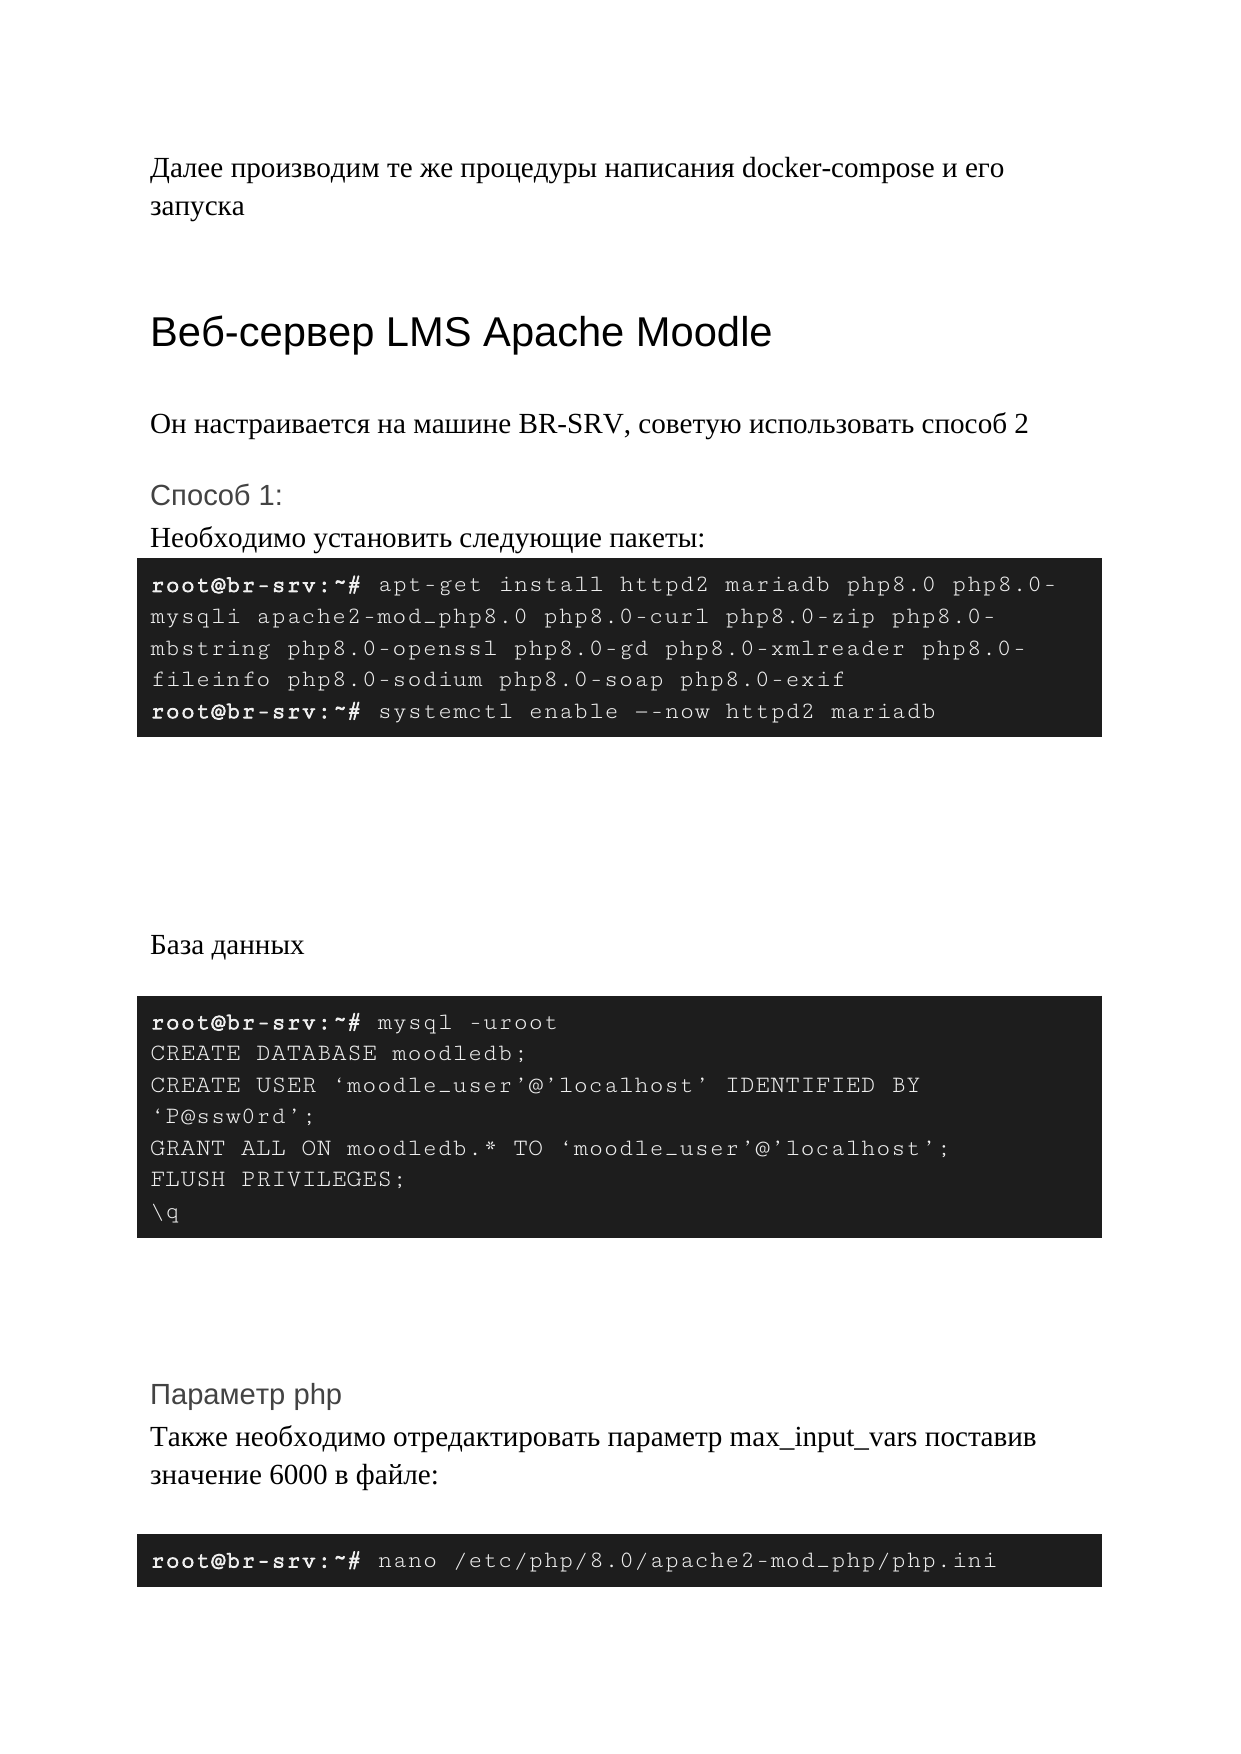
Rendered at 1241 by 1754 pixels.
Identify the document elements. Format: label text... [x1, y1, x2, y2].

text root@br-srv:~# apt-get install httpd2 mariadb php8.0 php8.0-mysqli apache2-mod_php8.0 php8.0-curl php8.0-zip php8.0-mbstring php8.0-openssl php8.0-gd php8.0-xmlreader php8.0-fileinfo php8.0-sodium php8.0-soap php8.0-exif [150, 571, 1089, 685]
subtitle Способ 1: [150, 478, 1090, 512]
subtitle Параметр php [150, 1377, 1090, 1410]
text root@br-srv:~# mysql -uroot [150, 1008, 1089, 1027]
text Он настраивается на машине BR-SRV, советую использовать способ 2 [150, 406, 1090, 440]
text GRANT ALL ON moodledb.* TO ‘moodle_user’@’localhost’; [150, 1122, 1089, 1154]
subtitle Веб-сервер LMS Apache Moodle [150, 307, 1090, 355]
text Также необходимо отредактировать параметр max_input_vars поставив значение 6000 в файле: [150, 1419, 1090, 1491]
text CREATE DATABASE moodledb; [150, 1027, 1089, 1059]
text FLUSH PRIVILEGES; [150, 1154, 1089, 1185]
text \q [150, 1185, 1089, 1225]
text root@br-srv:~# nano /etc/php/8.0/apache2-mod_php/php.ini [150, 1547, 1089, 1574]
text База данных [150, 927, 1090, 961]
text CREATE USER ‘moodle_user’@’localhost’ IDENTIFIED BY ‘P@ssw0rd’; [150, 1059, 1089, 1122]
text Необходимо установить следующие пакеты: [150, 520, 1090, 553]
text root@br-srv:~# systemctl enable —-now httpd2 mariadb [150, 685, 1089, 725]
text Далее производим те же процедуры написания docker-compose и его запуска [150, 150, 1090, 222]
